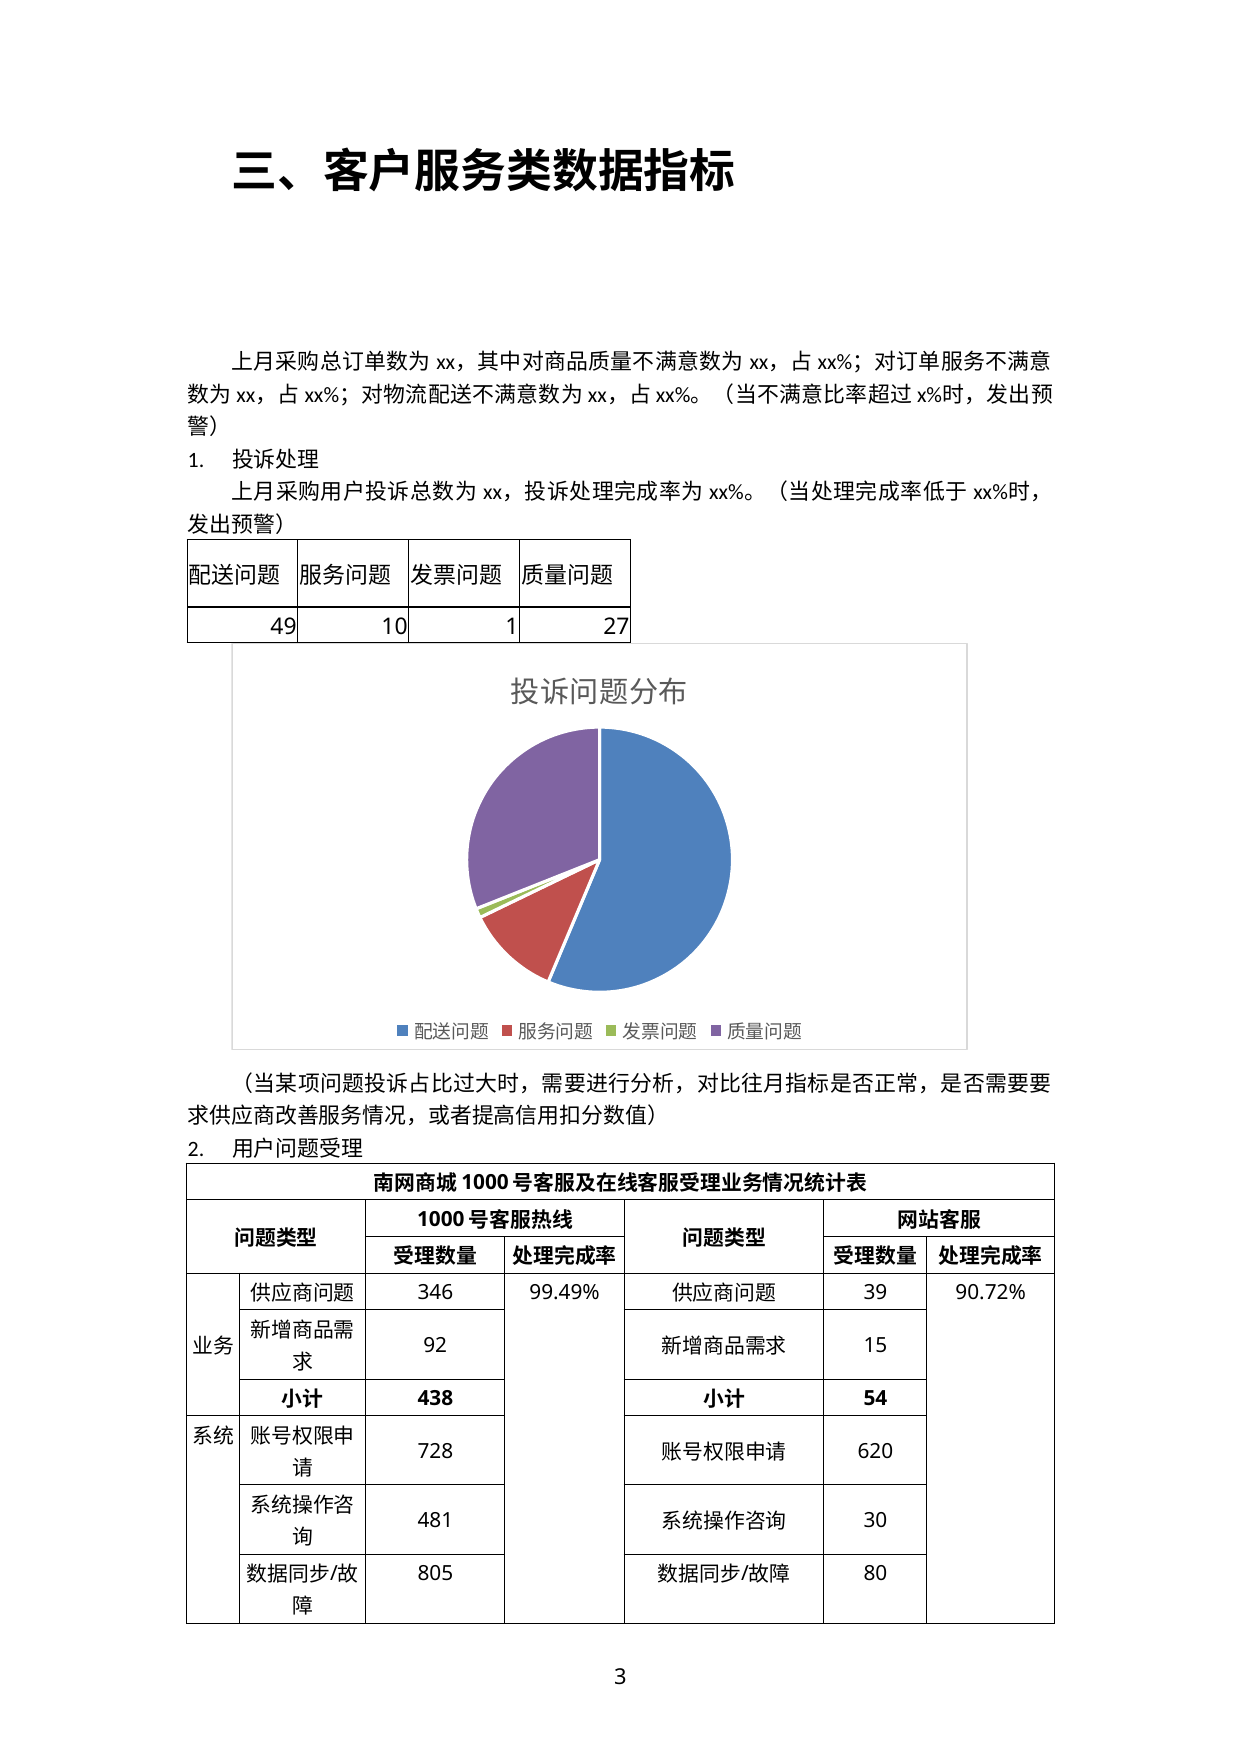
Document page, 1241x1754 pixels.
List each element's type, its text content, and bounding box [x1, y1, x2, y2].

table_header 南网商城1000号客服及在线客服受理业务情况统计表 [187, 1164, 1054, 1199]
table_cell 481 [366, 1485, 504, 1553]
table_header 配送问题 [188, 540, 297, 606]
table_cell 54 [824, 1380, 926, 1415]
table_cell 92 [366, 1310, 504, 1378]
table_cell 系统 [187, 1416, 239, 1623]
table_cell 1000号客服热线 [366, 1200, 624, 1236]
table_cell 15 [824, 1310, 926, 1378]
table_cell 438 [366, 1380, 504, 1415]
table_cell 供应商问题 [240, 1274, 365, 1309]
table_cell 728 [366, 1416, 504, 1484]
table_cell 系统操作咨询 [240, 1485, 365, 1553]
table_cell 受理数量 [366, 1237, 504, 1273]
table_cell 10 [298, 608, 408, 642]
list 用户问题受理 [187, 1130, 1053, 1163]
table_cell 新增商品需求 [240, 1310, 365, 1378]
subtitle 客户服务类数据指标 [187, 119, 1053, 217]
table_header 发票问题 [409, 540, 519, 606]
table_cell 网站客服 [824, 1200, 1054, 1236]
text （当某项问题投诉占比过大时，需要进行分析，对比往月指标是否正常，是否需要要求供应商改善服务情况，或者提高信用扣分数值） [187, 1065, 1053, 1130]
table_header 质量问题 [520, 540, 630, 606]
table_cell 业务 [187, 1274, 239, 1415]
table_cell 处理完成率 [927, 1237, 1054, 1273]
table_cell 620 [824, 1416, 926, 1484]
table_cell 346 [366, 1274, 504, 1309]
text 上月采购总订单数为xx，其中对商品质量不满意数为xx，占xx%；对订单服务不满意数为xx，占xx%；对物流配送不满意数为xx，占xx%。（当不满意比率超过x%时，发出预警） [187, 344, 1053, 441]
table_cell 小计 [240, 1380, 365, 1415]
table_cell 数据同步/故障 [240, 1555, 365, 1623]
table_cell 新增商品需求 [625, 1310, 823, 1378]
table_cell 账号权限申请 [625, 1416, 823, 1484]
table_cell 账号权限申请 [240, 1416, 365, 1484]
table_cell 99.49% [505, 1274, 624, 1623]
table_cell 1 [409, 608, 519, 642]
table_header 服务问题 [298, 540, 408, 606]
table_cell 处理完成率 [505, 1237, 624, 1273]
table_cell 30 [824, 1485, 926, 1553]
table_cell 数据同步/故障 [625, 1555, 823, 1623]
table_cell 805 [366, 1555, 504, 1623]
table_cell 90.72% [927, 1274, 1054, 1623]
table_cell 80 [824, 1555, 926, 1623]
table_cell 问题类型 [625, 1200, 823, 1273]
table_cell 39 [824, 1274, 926, 1309]
table_cell 27 [520, 608, 630, 642]
text 上月采购用户投诉总数为xx，投诉处理完成率为xx%。（当处理完成率低于xx%时，发出预警） [187, 474, 1053, 539]
table_cell 49 [188, 608, 297, 642]
table_cell 供应商问题 [625, 1274, 823, 1309]
table_cell 问题类型 [187, 1200, 365, 1273]
table_cell 受理数量 [824, 1237, 926, 1273]
table_cell 小计 [625, 1380, 823, 1415]
list 投诉处理 [187, 441, 1053, 474]
table_cell 系统操作咨询 [625, 1485, 823, 1553]
